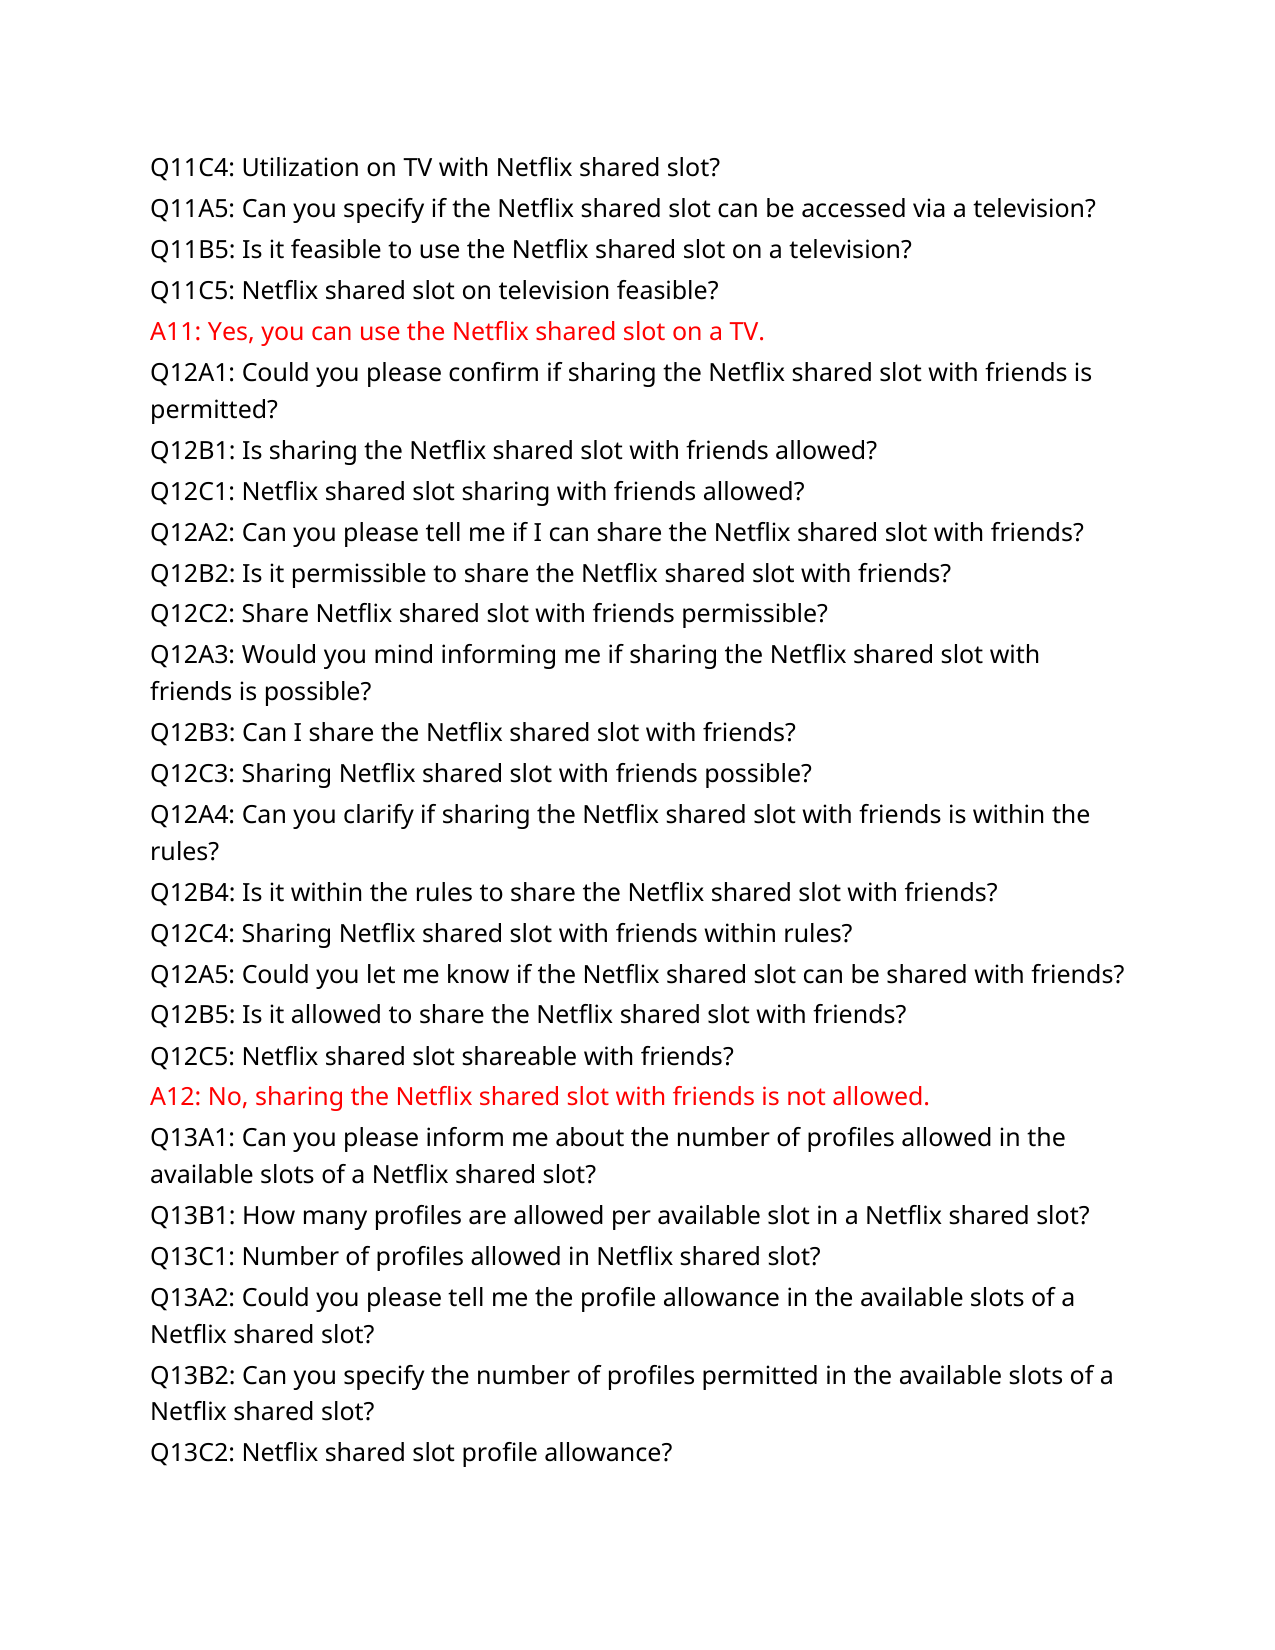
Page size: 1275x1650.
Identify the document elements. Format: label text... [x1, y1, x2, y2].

subtitle Q11C5: Netflix shared slot on television feasible? [150, 273, 1125, 307]
subtitle Q13B1: How many profiles are allowed per available slot in a Netflix shared slot? [150, 1198, 1125, 1232]
subtitle Q12C2: Share Netflix shared slot with friends permissible? [150, 596, 1125, 630]
subtitle Q13B2: Can you specify the number of profiles permitted in the available slots of a Netflix shared slot? [150, 1357, 1125, 1428]
subtitle Q12C1: Netflix shared slot sharing with friends allowed? [150, 473, 1125, 507]
subtitle Q12C3: Sharing Netflix shared slot with friends possible? [150, 756, 1125, 790]
subtitle Q12B3: Can I share the Netflix shared slot with friends? [150, 715, 1125, 749]
subtitle Q12A5: Could you let me know if the Netflix shared slot can be shared with friends? [150, 956, 1125, 990]
subtitle A11: Yes, you can use the Netflix shared slot on a TV. [150, 314, 1125, 348]
subtitle Q13C2: Netflix shared slot profile allowance? [150, 1435, 1125, 1469]
subtitle Q12C4: Sharing Netflix shared slot with friends within rules? [150, 915, 1125, 949]
subtitle Q12A3: Would you mind informing me if sharing the Netflix shared slot with friends is possible? [150, 637, 1125, 708]
subtitle A12: No, sharing the Netflix shared slot with friends is not allowed. [150, 1079, 1125, 1113]
subtitle Q12A4: Can you clarify if sharing the Netflix shared slot with friends is within the rules? [150, 797, 1125, 867]
subtitle Q12B4: Is it within the rules to share the Netflix shared slot with friends? [150, 874, 1125, 908]
subtitle Q11A5: Can you specify if the Netflix shared slot can be accessed via a television? [150, 191, 1125, 225]
subtitle Q11B5: Is it feasible to use the Netflix shared slot on a television? [150, 232, 1125, 266]
subtitle Q12A2: Can you please tell me if I can share the Netflix shared slot with friends? [150, 514, 1125, 548]
subtitle Q12C5: Netflix shared slot shareable with friends? [150, 1038, 1125, 1072]
subtitle Q12A1: Could you please confirm if sharing the Netflix shared slot with friends is permitted? [150, 355, 1125, 426]
subtitle Q12B1: Is sharing the Netflix shared slot with friends allowed? [150, 432, 1125, 466]
subtitle Q12B5: Is it allowed to share the Netflix shared slot with friends? [150, 997, 1125, 1031]
subtitle Q11C4: Utilization on TV with Netflix shared slot? [150, 150, 1125, 184]
subtitle Q13A2: Could you please tell me the profile allowance in the available slots of a Netflix shared slot? [150, 1279, 1125, 1350]
subtitle Q13C1: Number of profiles allowed in Netflix shared slot? [150, 1239, 1125, 1273]
subtitle Q12B2: Is it permissible to share the Netflix shared slot with friends? [150, 555, 1125, 589]
subtitle Q13A1: Can you please inform me about the number of profiles allowed in the available slots of a Netflix shared slot? [150, 1120, 1125, 1191]
